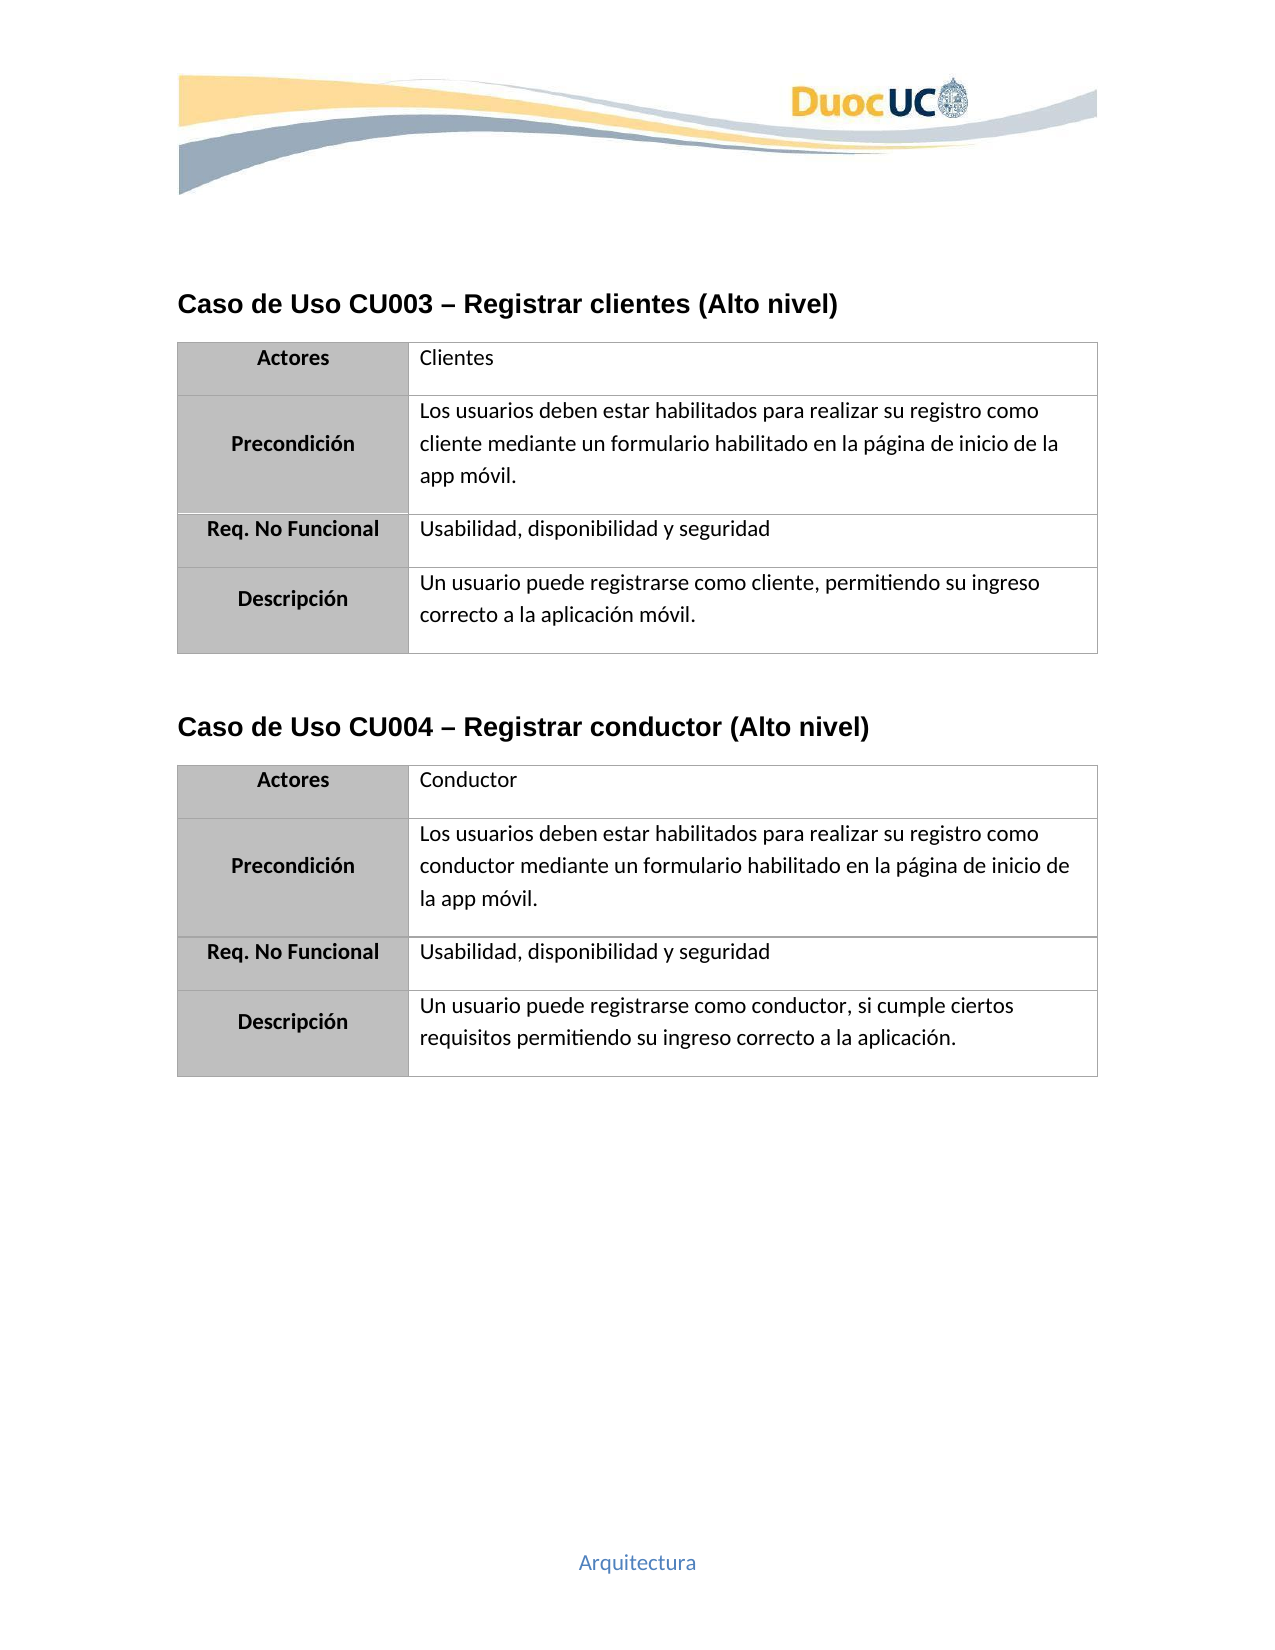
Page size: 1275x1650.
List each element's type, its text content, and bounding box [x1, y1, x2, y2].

table_cell Precondición [178, 396, 408, 513]
picture [177, 73, 1098, 195]
table_header Actores [178, 766, 408, 818]
table_cell Precondición [178, 819, 408, 936]
table_header Clientes [409, 343, 1097, 395]
table_cell Req. No Funcional [178, 515, 408, 567]
table_cell Usabilidad, disponibilidad y seguridad [409, 938, 1097, 990]
table_cell Los usuarios deben estar habilitados para realizar su registro como conductor mediante un formulario habilitado en la página de inicio de la app móvil. [409, 819, 1097, 936]
table_cell Descripción [178, 568, 408, 653]
table_cell Un usuario puede registrarse como cliente, permitiendo su ingreso correcto a la aplicación móvil. [409, 568, 1097, 653]
table_cell Req. No Funcional [178, 938, 408, 990]
table_cell Los usuarios deben estar habilitados para realizar su registro como cliente mediante un formulario habilitado en la página de inicio de la app móvil. [409, 396, 1097, 513]
table_cell Descripción [178, 991, 408, 1076]
subtitle Caso de Uso CU003 – Registrar clientes (Alto nivel) [177, 288, 1098, 320]
table_header Conductor [409, 766, 1097, 818]
table_cell Un usuario puede registrarse como conductor, si cumple ciertos requisitos permitiendo su ingreso correcto a la aplicación. [409, 991, 1097, 1076]
subtitle Caso de Uso CU004 – Registrar conductor (Alto nivel) [177, 711, 1098, 743]
table_header Actores [178, 343, 408, 395]
table_cell Usabilidad, disponibilidad y seguridad [409, 515, 1097, 567]
